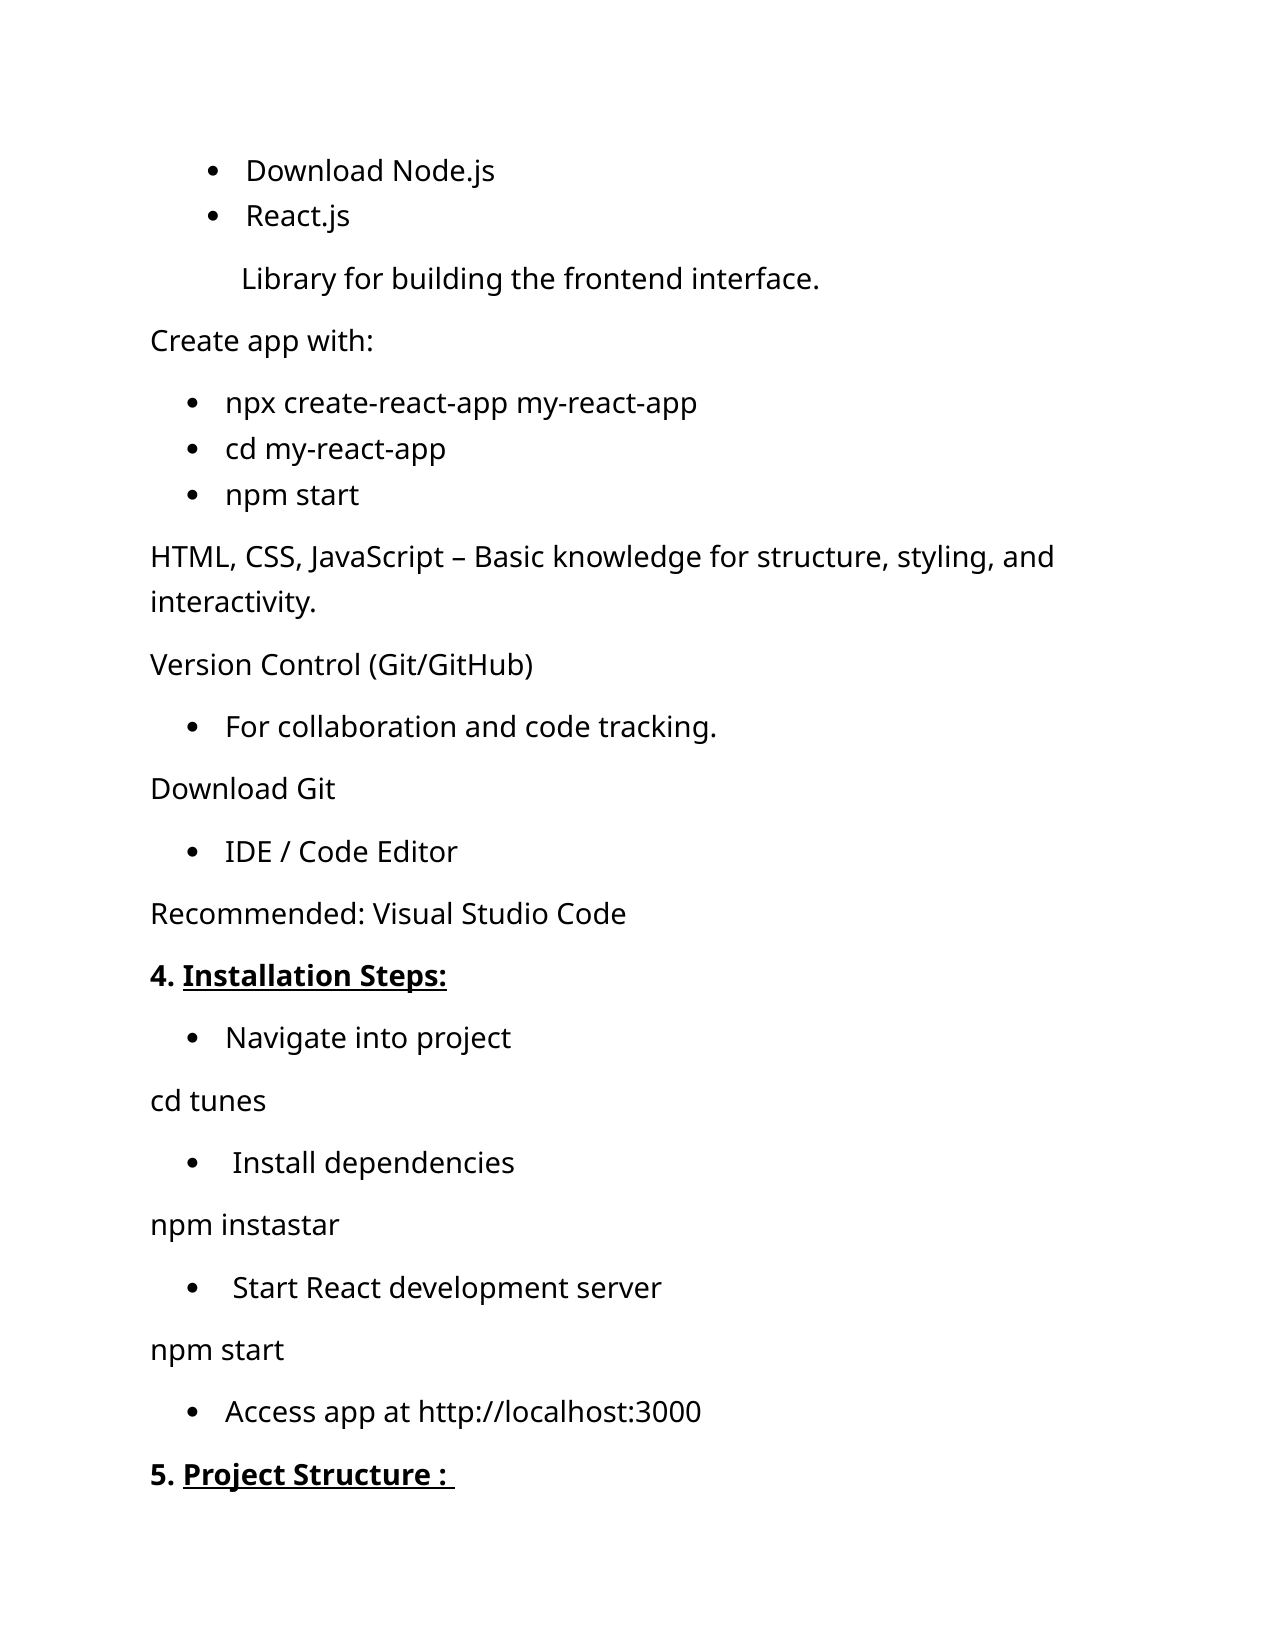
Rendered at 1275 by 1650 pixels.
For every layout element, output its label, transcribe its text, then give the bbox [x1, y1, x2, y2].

list Access app at http://localhost:3000 [187, 1391, 1125, 1431]
list Install dependencies [187, 1142, 1125, 1182]
text npm instastar [150, 1204, 1125, 1244]
list IDE / Code Editor [187, 831, 1125, 871]
list Start React development server [187, 1267, 1125, 1307]
list npx create-react-app my-react-app [187, 382, 1125, 422]
list React.js [208, 196, 1125, 235]
text Recommended: Visual Studio Code [150, 893, 1125, 933]
list cd my-react-app [187, 428, 1125, 468]
list Download Node.js [208, 150, 1125, 190]
list For collaboration and code tracking. [187, 706, 1125, 746]
text Create app with: [150, 320, 1125, 360]
text npm start [150, 1329, 1125, 1369]
text cd tunes [150, 1080, 1125, 1120]
text Version Control (Git/GitHub) [150, 644, 1125, 684]
text Library for building the frontend interface. [150, 258, 1125, 298]
text Download Git [150, 768, 1125, 808]
text 5. Project Structure : [150, 1454, 1125, 1493]
text HTML, CSS, JavaScript – Basic knowledge for structure, styling, and interactivity. [150, 536, 1125, 621]
list Navigate into project [187, 1018, 1125, 1057]
list npm start [187, 474, 1125, 513]
text 4. Installation Steps: [150, 955, 1125, 995]
